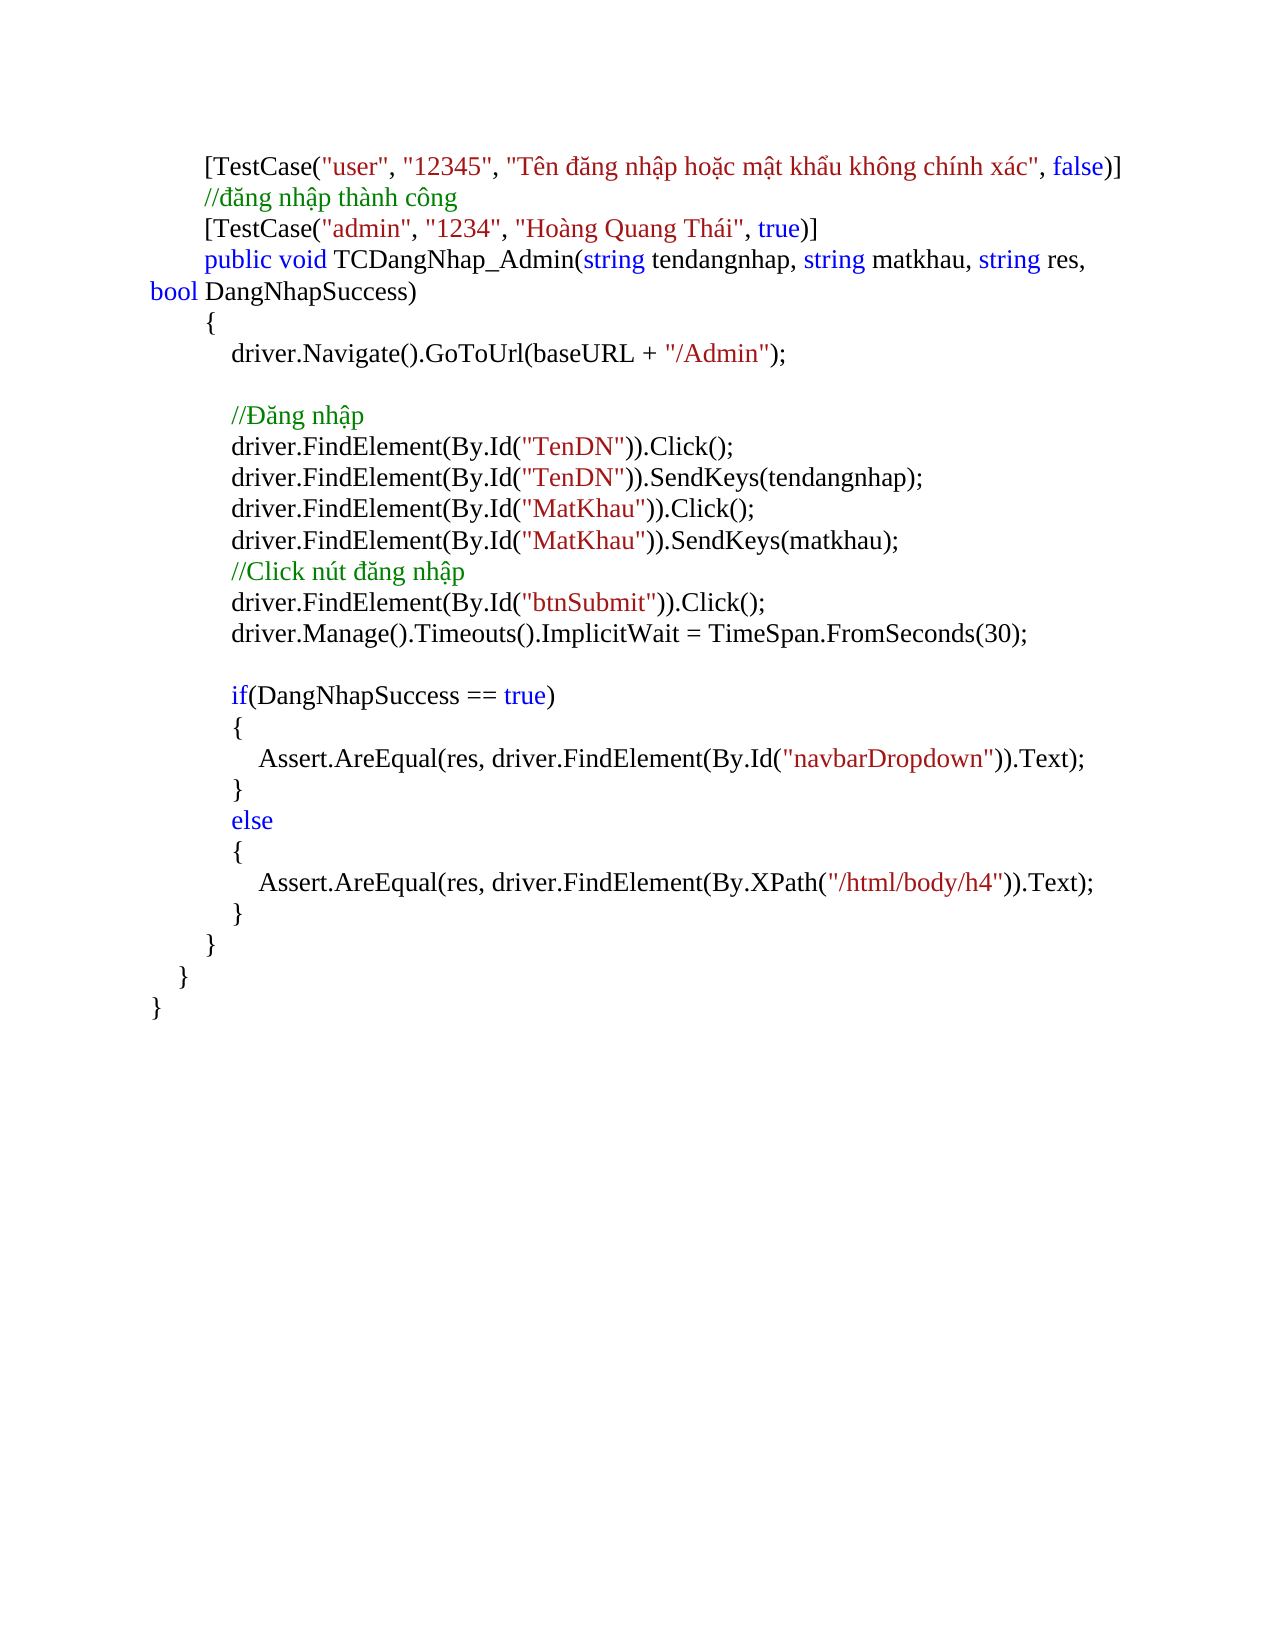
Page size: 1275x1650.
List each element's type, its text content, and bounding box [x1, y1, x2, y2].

text driver.FindElement(By.Id("TenDN")).SendKeys(tendangnhap); [150, 461, 1125, 493]
text Assert.AreEqual(res, driver.FindElement(By.XPath("/html/body/h4")).Text); [150, 866, 1125, 897]
text } [150, 897, 1125, 929]
text //Click nút đăng nhập [150, 555, 1125, 586]
text //Đăng nhập [150, 399, 1125, 430]
text //đăng nhập thành công [150, 181, 1125, 212]
text driver.Navigate().GoToUrl(baseURL + "/Admin"); [150, 337, 1125, 368]
text } [150, 960, 1125, 991]
text } [150, 991, 1125, 1022]
text driver.FindElement(By.Id("btnSubmit")).Click(); [150, 586, 1125, 617]
text { [150, 835, 1125, 866]
text if(DangNhapSuccess == true) [150, 679, 1125, 711]
text driver.FindElement(By.Id("MatKhau")).Click(); [150, 493, 1125, 524]
text [TestCase("user", "12345", "Tên đăng nhập hoặc mật khẩu không chính xác", false)] [150, 150, 1125, 181]
text { [150, 306, 1125, 337]
text driver.Manage().Timeouts().ImplicitWait = TimeSpan.FromSeconds(30); [150, 617, 1125, 648]
text driver.FindElement(By.Id("MatKhau")).SendKeys(matkhau); [150, 524, 1125, 555]
text Assert.AreEqual(res, driver.FindElement(By.Id("navbarDropdown")).Text); [150, 742, 1125, 773]
text } [150, 929, 1125, 960]
text driver.FindElement(By.Id("TenDN")).Click(); [150, 430, 1125, 461]
text { [150, 711, 1125, 742]
text public void TCDangNhap_Admin(string tendangnhap, string matkhau, string res, bool DangNhapSuccess) [150, 243, 1125, 306]
text } [150, 773, 1125, 804]
text [TestCase("admin", "1234", "Hoàng Quang Thái", true)] [150, 212, 1125, 243]
text else [150, 804, 1125, 835]
